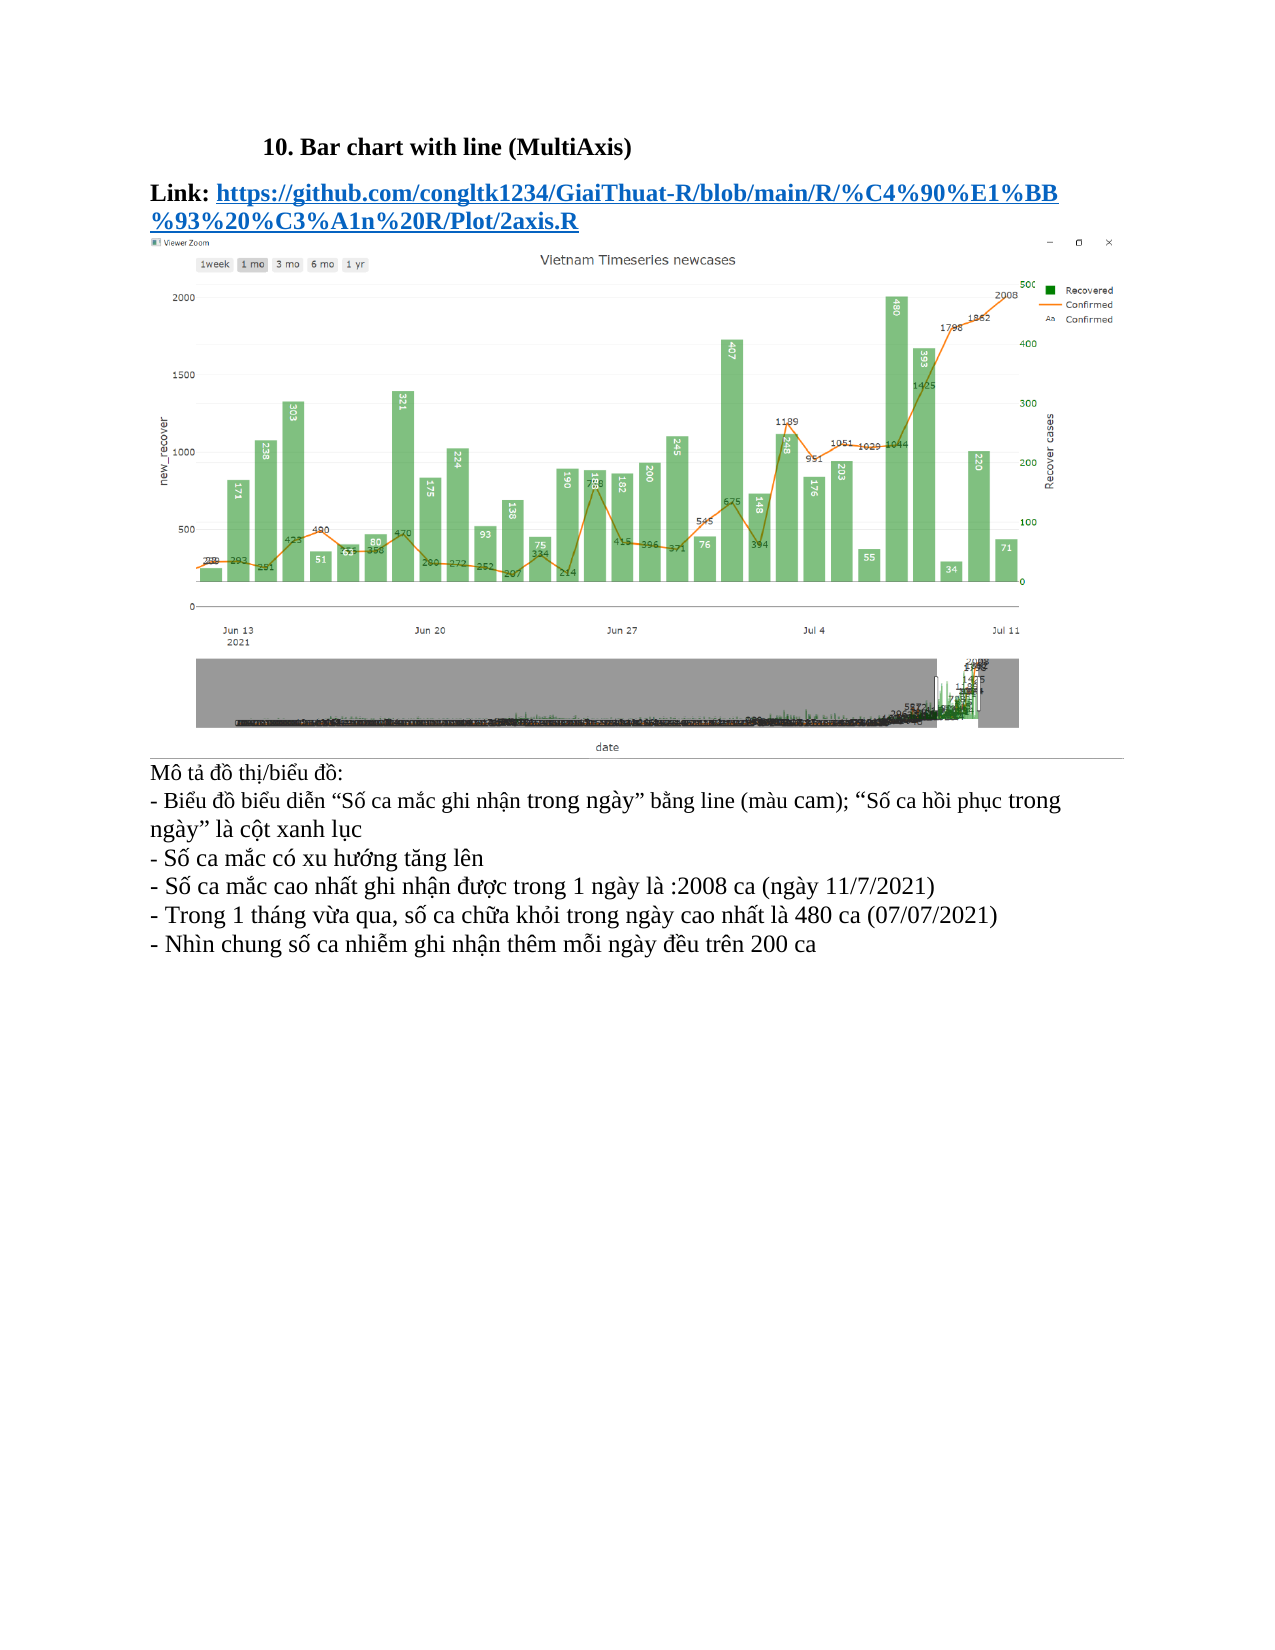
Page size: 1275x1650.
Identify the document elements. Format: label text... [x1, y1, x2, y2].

text Link: https://github.com/congltk1234/GiaiThuat-R/blob/main/R/%C4%90%E1%BB%93%20%C3%A1n%20R/Plot/2axis.R [150, 178, 1125, 235]
text - Biểu đồ biểu diễn “Số ca mắc ghi nhận trong ngày” bằng line (màu cam); “Số ca hồi phục trong ngày” là cột xanh lục - Số ca mắc có xu hướng tăng lên - Số ca mắc cao nhất ghi nhận được trong 1 ngày là :2008 ca (ngày 11/7/2021) - Trong 1 tháng vừa qua, số ca chữa khỏi trong ngày cao nhất là 480 ca (07/07/2021) - Nhìn chung số ca nhiễm ghi nhận thêm mỗi ngày đều trên 200 ca [150, 785, 1125, 958]
list Bar chart with line (MultiAxis) [262, 132, 1125, 161]
picture [150, 235, 1124, 759]
text Mô tả đồ thị/biểu đồ: [150, 759, 1125, 785]
